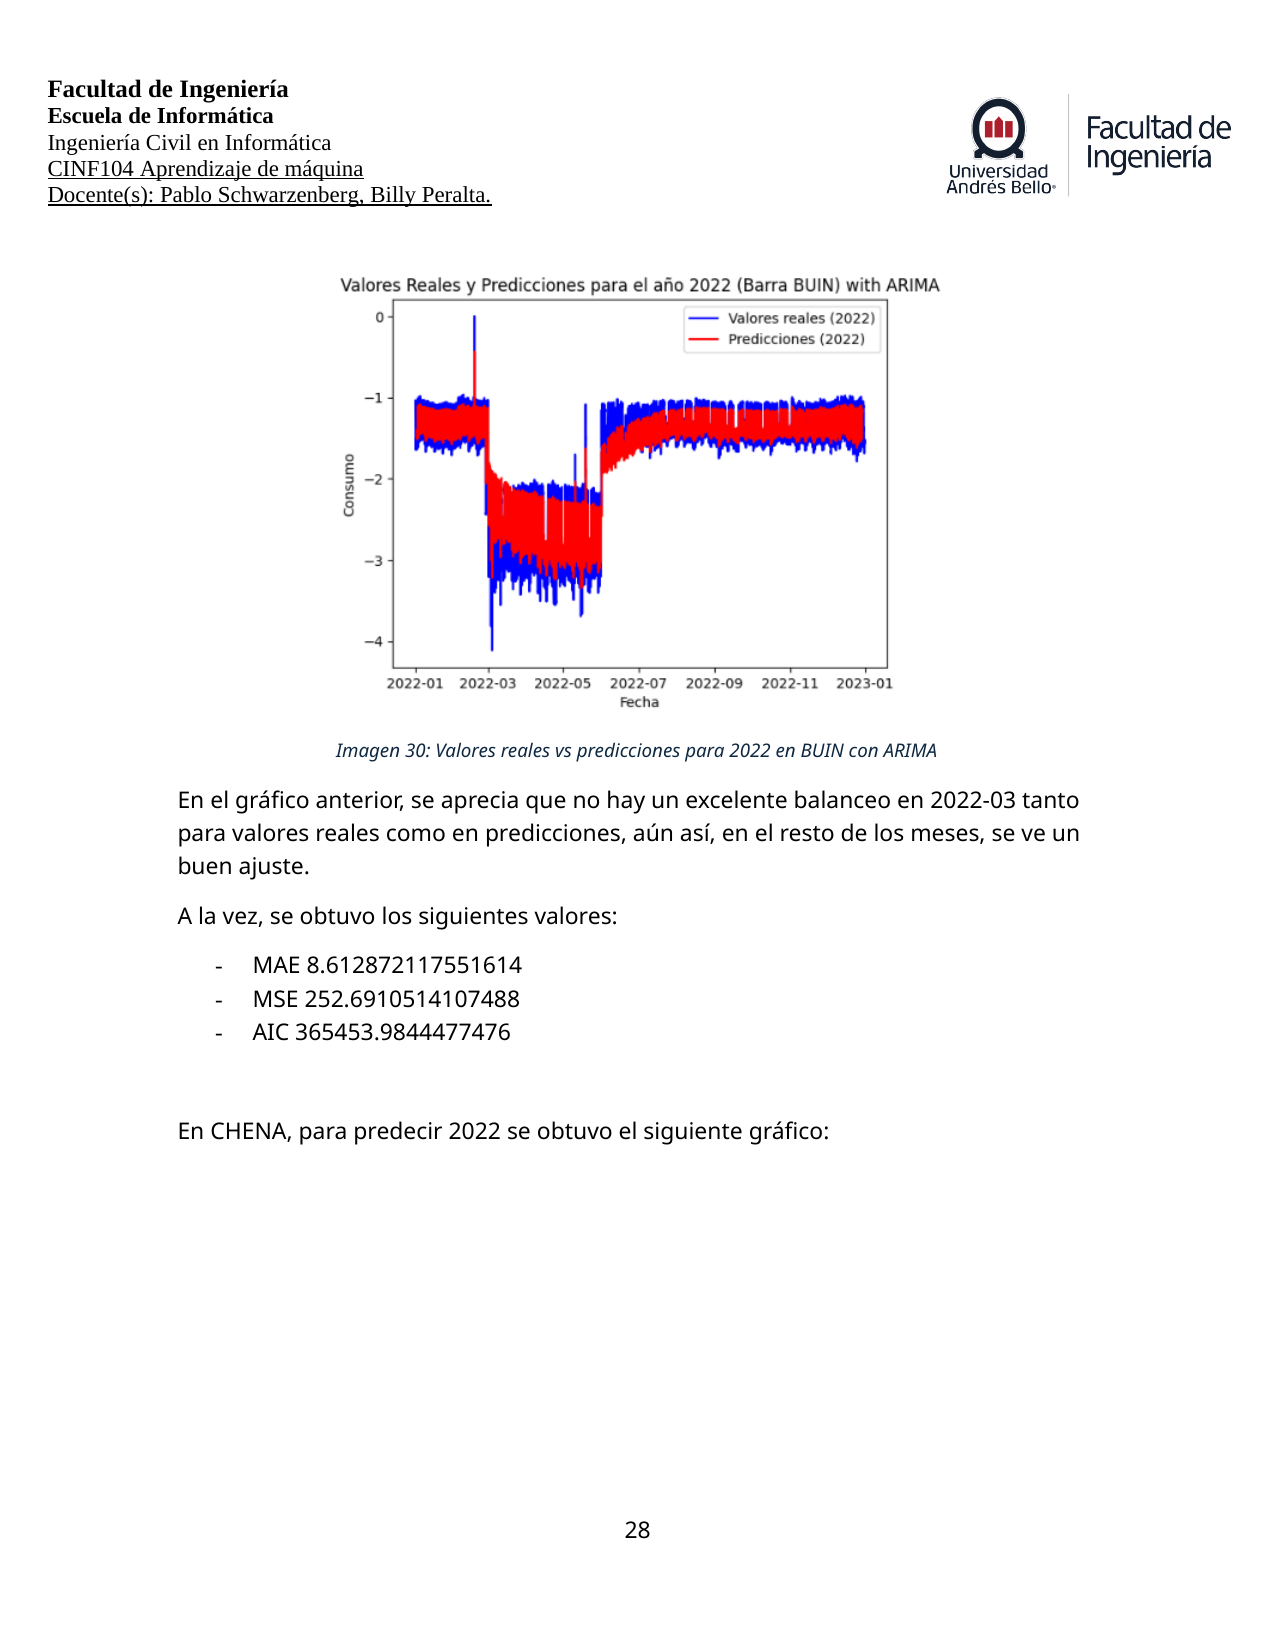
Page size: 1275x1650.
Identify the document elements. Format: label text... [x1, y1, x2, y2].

text A la vez, se obtuvo los siguientes valores: [177, 899, 1098, 931]
text En el gráfico anterior, se aprecia que no hay un excelente balanceo en 2022-03 tanto para valores reales como en predicciones, aún así, en el resto de los meses, se ve un buen ajuste. [177, 783, 1098, 881]
picture [940, 75, 1239, 210]
text Imagen 30: Valores reales vs predicciones para 2022 en BUIN con ARIMA [177, 737, 1098, 763]
list AIC 365453.9844477476 [215, 1016, 1098, 1047]
text En CHENA, para predecir 2022 se obtuvo el siguiente gráfico: [177, 1115, 1098, 1146]
list MAE 8.612872117551614 [215, 949, 1098, 981]
picture [332, 270, 943, 719]
list MSE 252.6910514107488 [215, 982, 1098, 1014]
